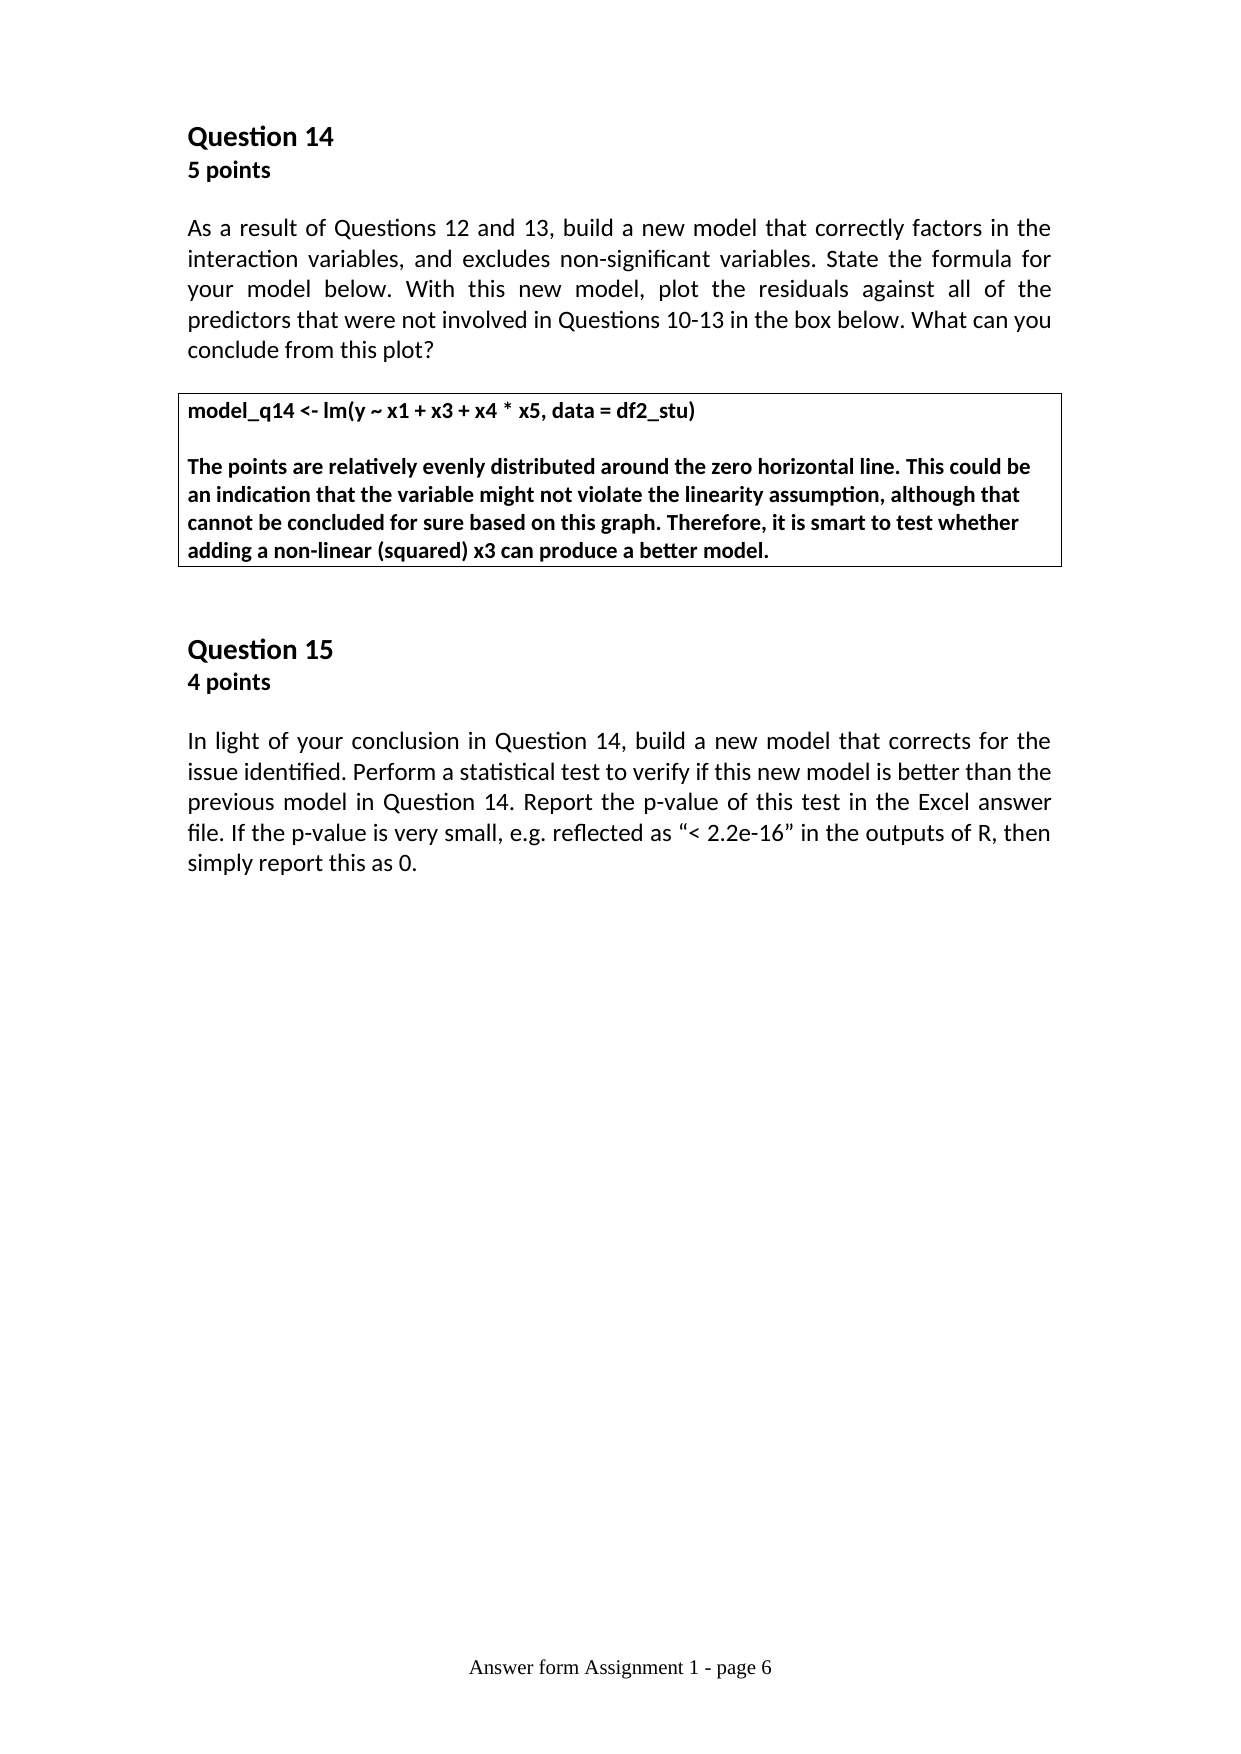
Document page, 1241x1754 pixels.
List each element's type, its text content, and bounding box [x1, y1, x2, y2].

text 4 points [187, 667, 1053, 697]
title model_q14 <- lm(y ~ x1 + x3 + x4 * x5, data = df2_stu) [179, 394, 1061, 424]
text Question 14 [187, 118, 1053, 154]
text 5 points [187, 154, 1053, 184]
text Question 15 [187, 631, 1053, 667]
text In light of your conclusion in Question 14, build a new model that corrects for the issue identified. Perform a statistical test to verify if this new model is better than the previous model in Question 14. Report the p-value of this test in the Excel answer file. If the p-value is very small, e.g. reflected as “< 2.2e-16” in the outputs of R, then simply report this as 0. [187, 725, 1053, 878]
text As a result of Questions 12 and 13, build a new model that correctly factors in the interaction variables, and excludes non-significant variables. State the formula for your model below. With this new model, plot the residuals against all of the predictors that were not involved in Questions 10-13 in the box below. What can you conclude from this plot? [187, 212, 1053, 365]
title The points are relatively evenly distributed around the zero horizontal line. This could be an indication that the variable might not violate the linearity assumption, although that cannot be concluded for sure based on this graph. Therefore, it is smart to test whether adding a non-linear (squared) x3 can produce a better model. [179, 449, 1061, 566]
